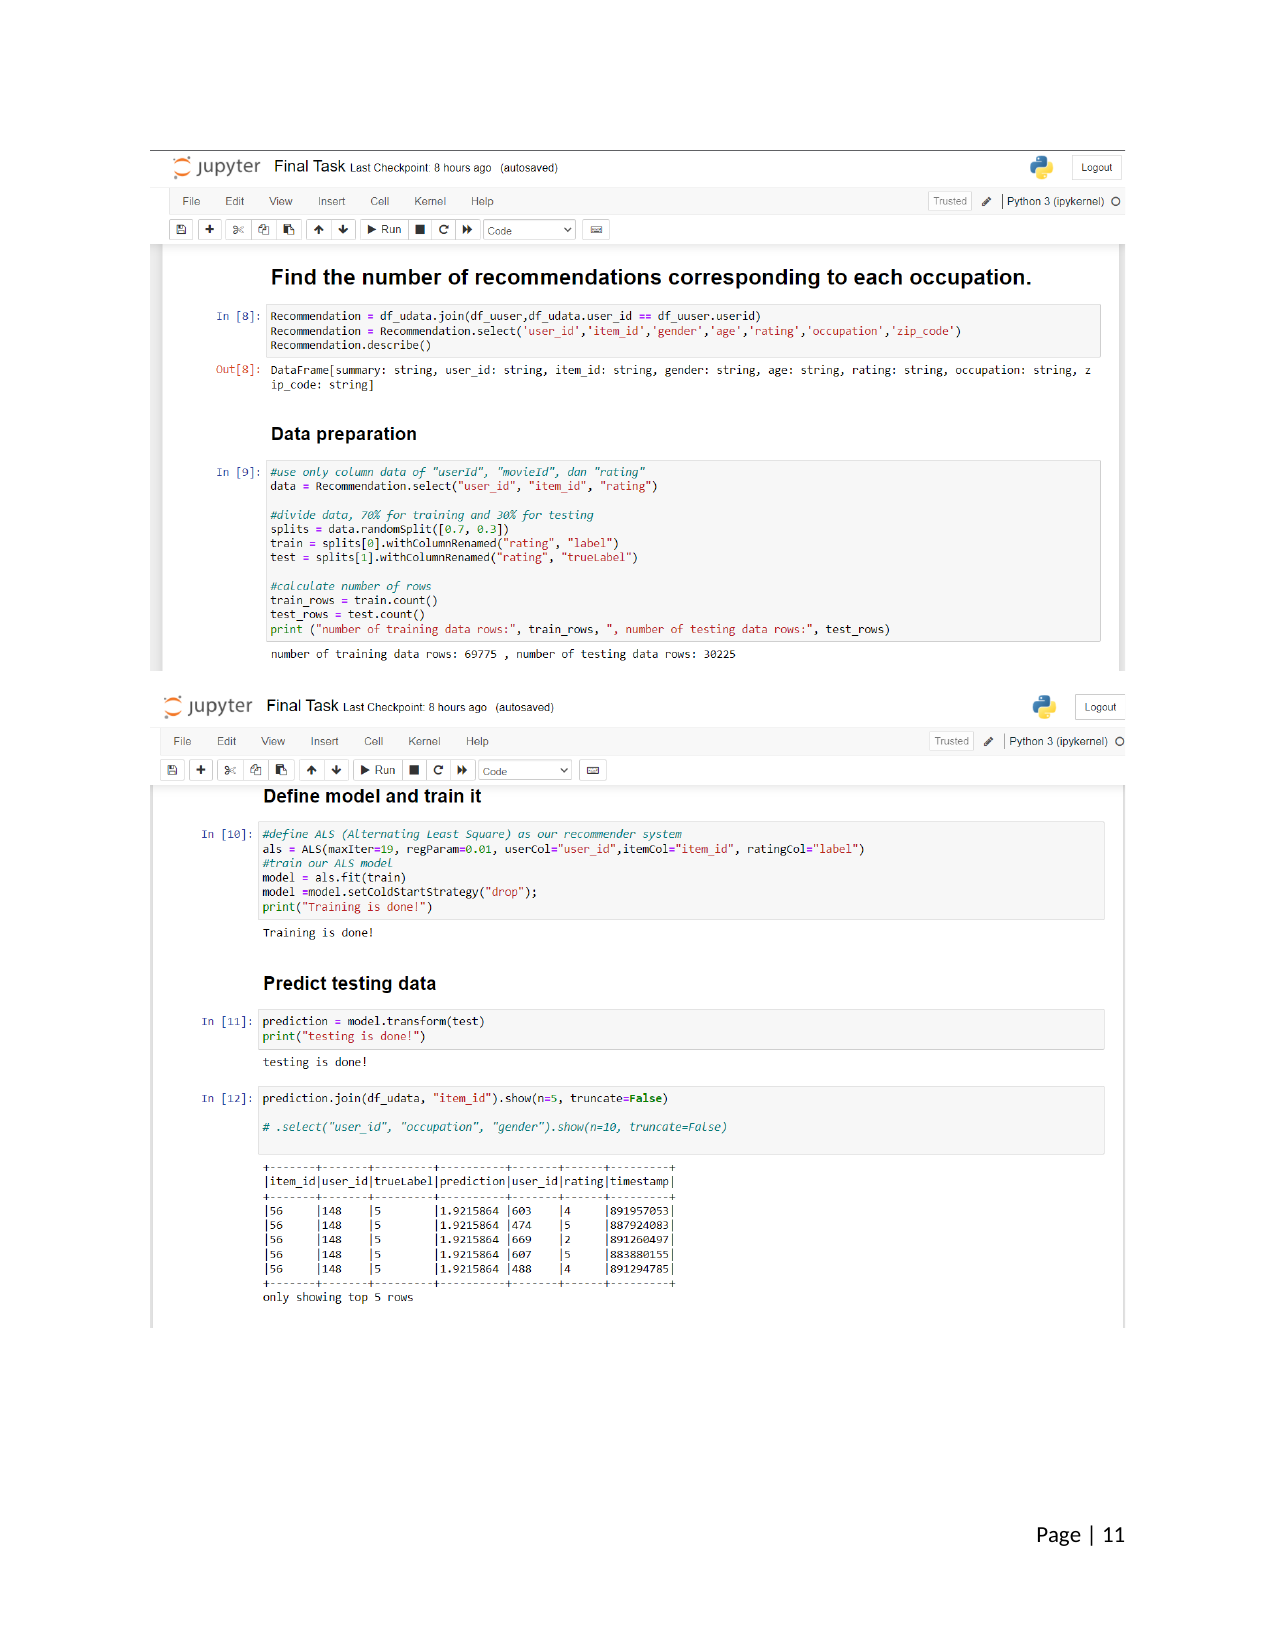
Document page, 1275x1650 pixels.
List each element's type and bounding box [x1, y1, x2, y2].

picture [150, 150, 1125, 671]
picture [150, 690, 1125, 1328]
